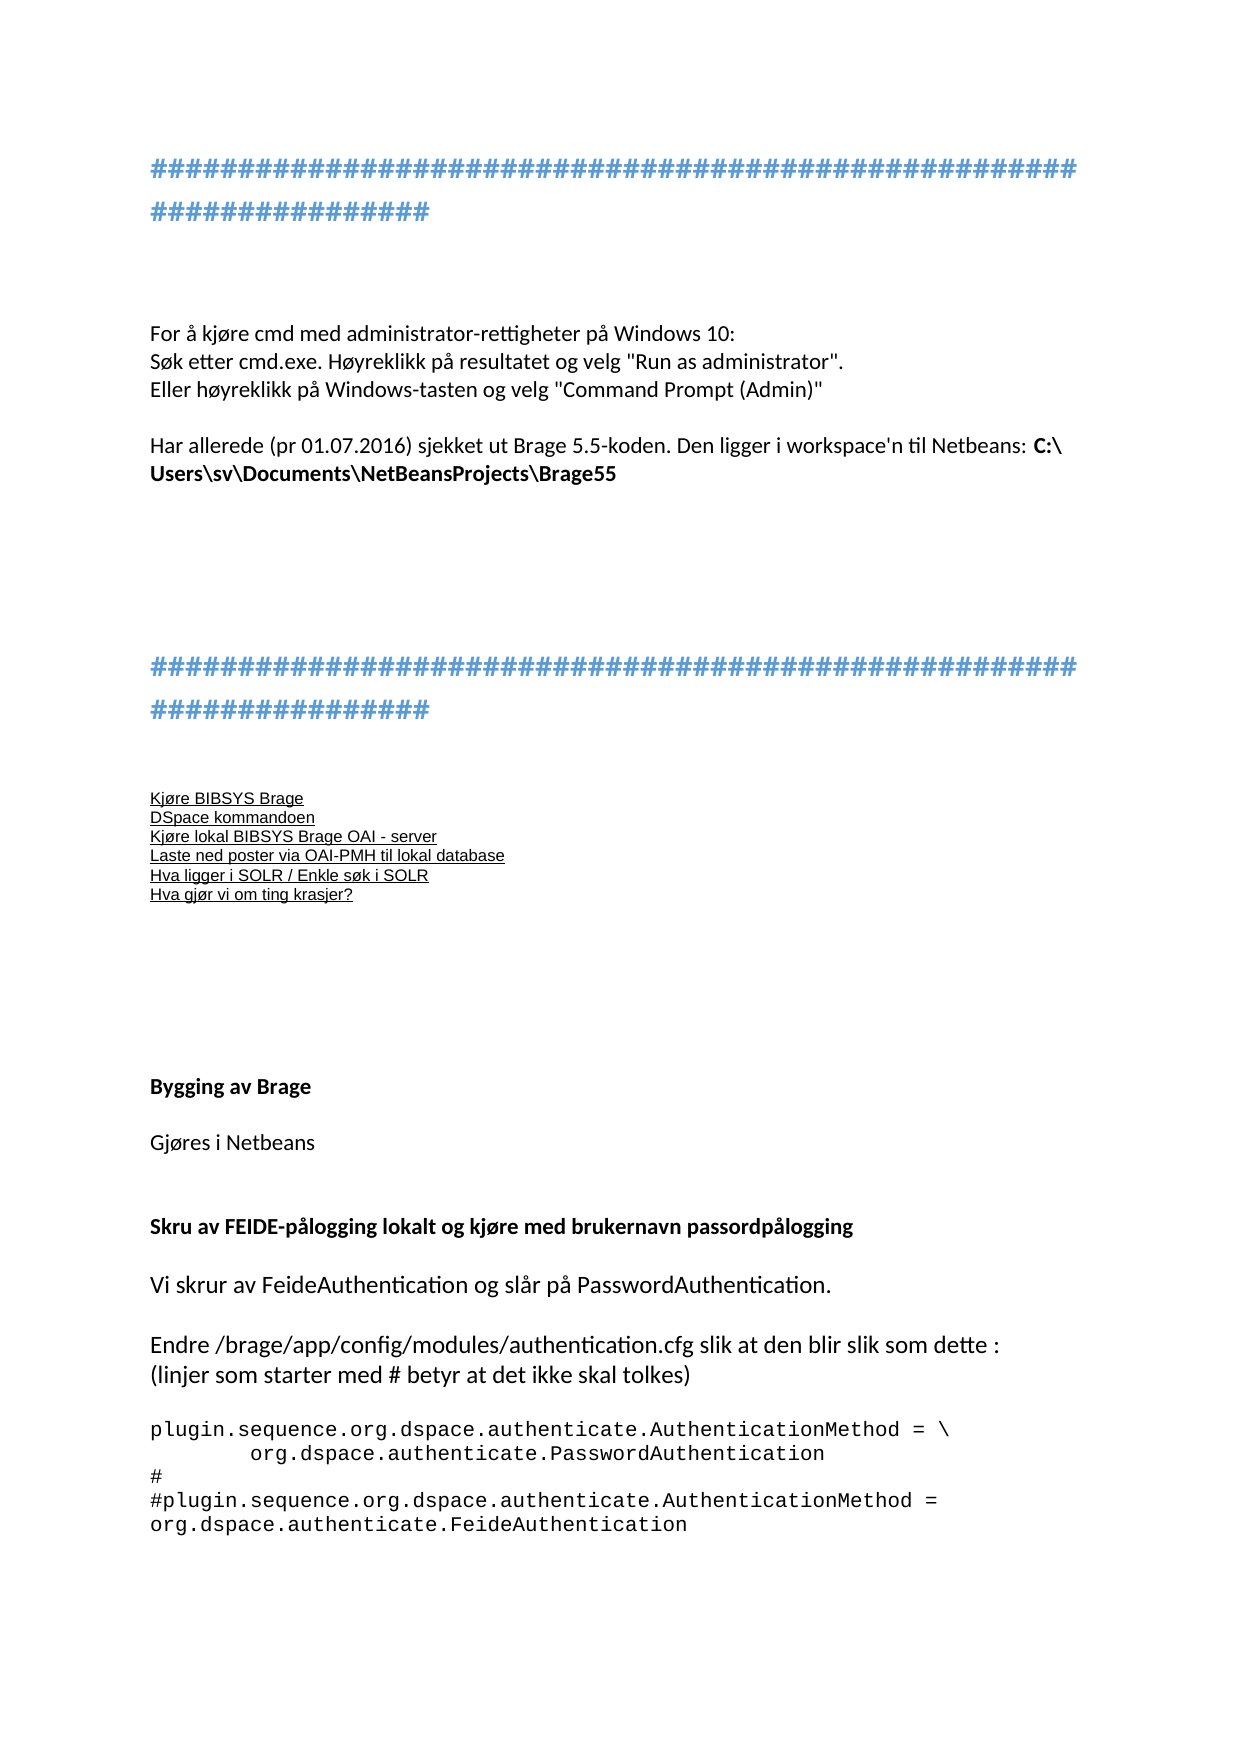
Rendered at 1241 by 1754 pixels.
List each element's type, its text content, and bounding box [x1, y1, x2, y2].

text Søk etter cmd.exe. Høyreklikk på resultatet og velg "Run as administrator". [150, 347, 1090, 375]
text Hva gjør vi om ting krasjer? [150, 884, 1090, 904]
text Laste ned poster via OAI-PMH til lokal database [150, 846, 1090, 865]
text For å kjøre cmd med administrator-rettigheter på Windows 10: [150, 319, 1090, 347]
text Kjøre lokal BIBSYS Brage OAI - server [150, 827, 1090, 846]
text Gjøres i Netbeans [150, 1128, 1090, 1156]
text Bygging av Brage [150, 1072, 1090, 1100]
text plugin.sequence.org.dspace.authenticate.AuthenticationMethod = \ [150, 1419, 1090, 1443]
text Vi skrur av FeideAuthentication og slår på PasswordAuthentication. [150, 1269, 1090, 1300]
text # [150, 1466, 1090, 1490]
subtitle ##################################################################### [150, 648, 1090, 727]
text #plugin.sequence.org.dspace.authenticate.AuthenticationMethod = org.dspace.authenticate.FeideAuthentication [150, 1490, 1090, 1537]
text Kjøre BIBSYS Brage [150, 789, 1090, 808]
text Skru av FEIDE-pålogging lokalt og kjøre med brukernavn passordpålogging [150, 1212, 1090, 1240]
subtitle ##################################################################### [150, 150, 1090, 229]
text org.dspace.authenticate.PasswordAuthentication [150, 1443, 1090, 1466]
text DSpace kommandoen [150, 808, 1090, 827]
text Hva ligger i SOLR / Enkle søk i SOLR [150, 865, 1090, 884]
text Eller høyreklikk på Windows-tasten og velg "Command Prompt (Admin)" [150, 375, 1090, 403]
text Har allerede (pr 01.07.2016) sjekket ut Brage 5.5-koden. Den ligger i workspace'n til Netbeans: C:\Users\sv\Documents\NetBeansProjects\Brage55 [150, 431, 1090, 487]
text Endre /brage/app/config/modules/authentication.cfg slik at den blir slik som dette : (linjer som starter med # betyr at det ikke skal tolkes) [150, 1329, 1090, 1390]
